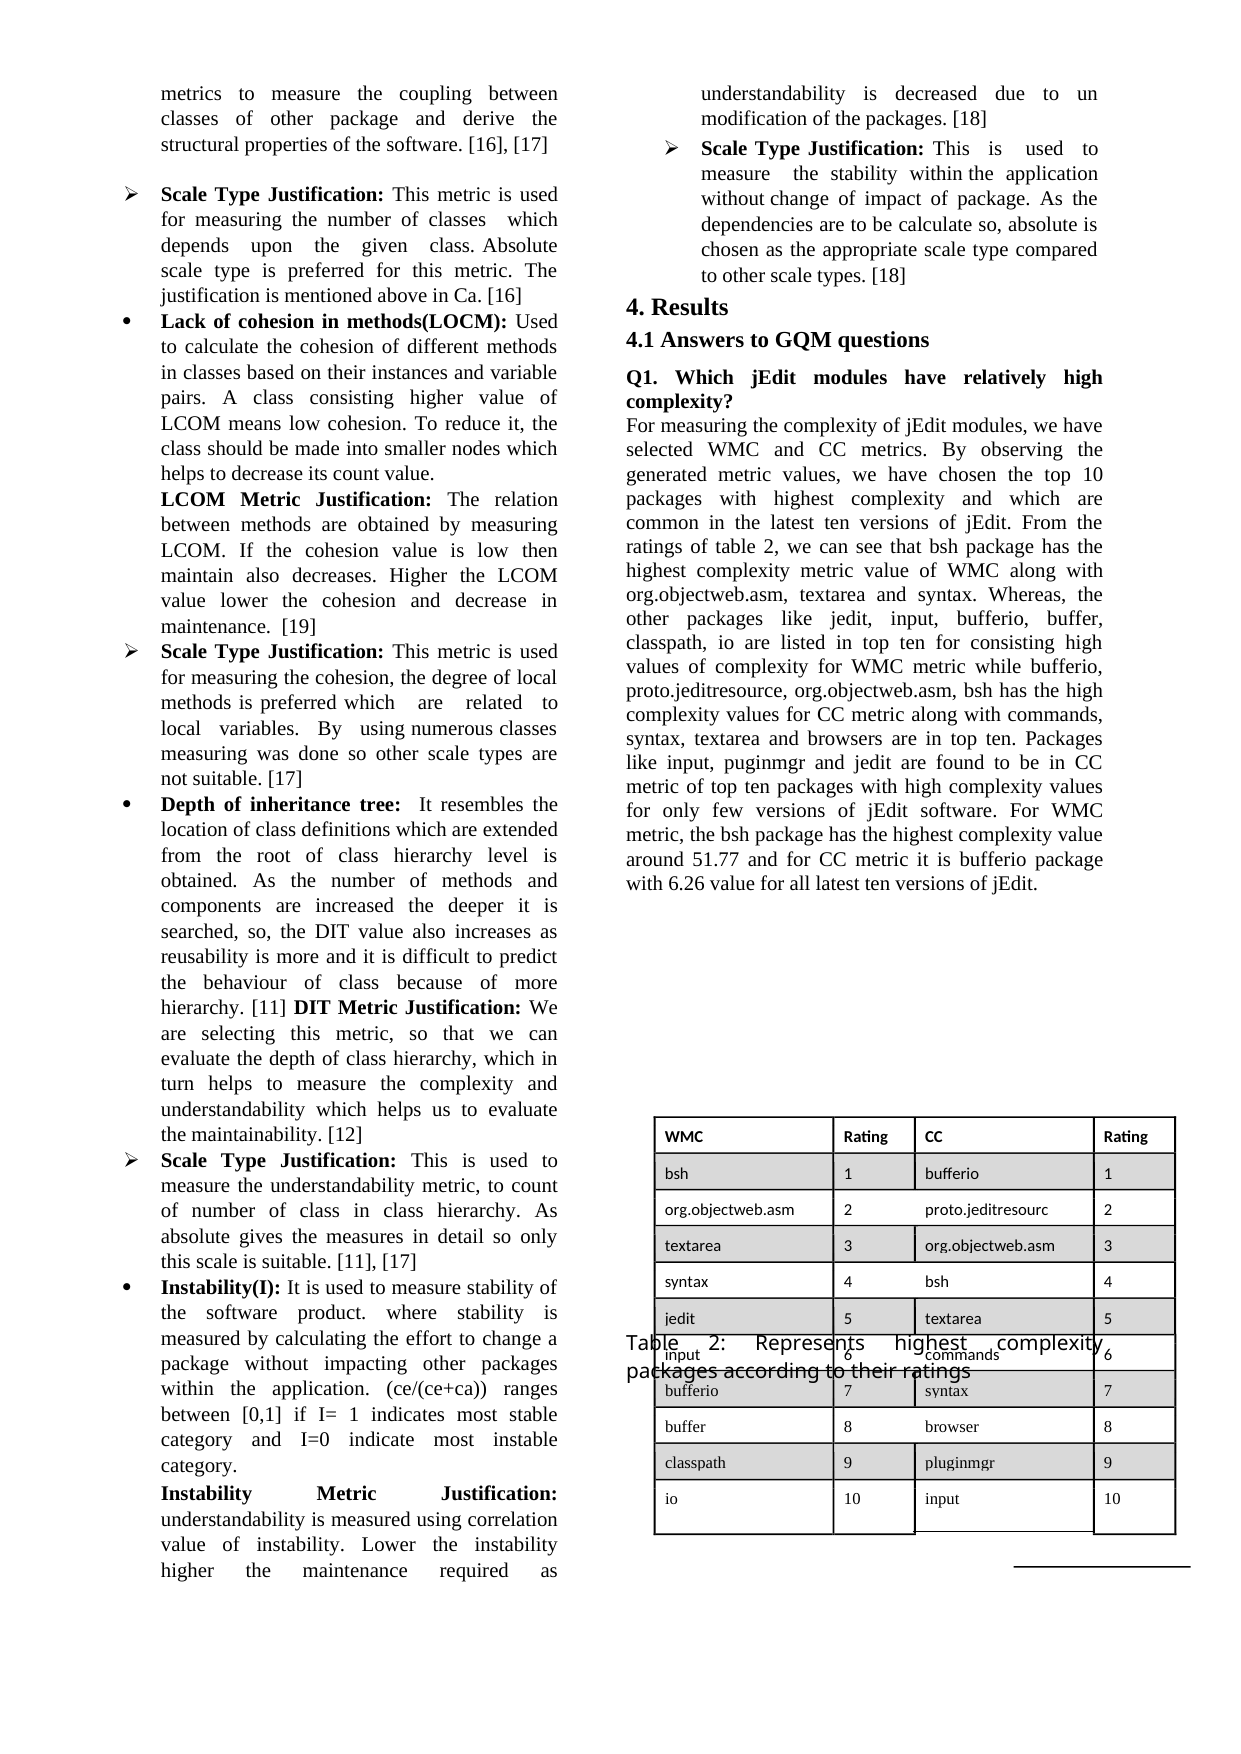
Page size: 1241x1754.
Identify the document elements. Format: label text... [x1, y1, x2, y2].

list Lack of cohesion in methods(LOCM): Used to calculate the cohesion of different methods in classes based on their instances and variable pairs. A class consisting higher value of LCOM means low cohesion. To reduce it, the class should be made into smaller nodes which helps to decrease its count value. [123, 309, 558, 485]
text Instability Metric Justification: understandability is measured using correlation value of instability. Lower the instability higher the maintenance required as understandability is decreased due to un modification of the packages. [18] [701, 81, 1098, 130]
list Instability(I): It is used to measure stability of the software product. where stability is measured by calculating the effort to change a package without impacting other packages within the application. (ce/(ce+ca)) ranges between [0,1] if I= 1 indicates most stable category and I=0 indicate most instable category. [123, 1274, 558, 1477]
list Scale Type Justification: This is used to measure the stability within the application without change of impact of package. As the dependencies are to be calculate so, absolute is chosen as the appropriate scale type compared to other scale types. [18] [663, 136, 1098, 287]
list Depth of inheritance tree: It resembles the location of class definitions which are extended from the root of class hierarchy level is obtained. As the number of methods and components are increased the deeper it is searched, so, the DIT value also increases as reusability is more and it is difficult to predict the behaviour of class because of more hierarchy. [11] DIT Metric Justification: We are selecting this metric, so that we can evaluate the depth of class hierarchy, which in turn helps to measure the complexity and understandability which helps us to evaluate the maintainability. [12] [123, 792, 558, 1146]
list Scale Type Justification: This metric is used for measuring the cohesion, the degree of local methods is preferred which are related to local variables. By using numerous classes measuring was done so other scale types are not suitable. [17] [123, 639, 558, 790]
text Instability Metric Justification: understandability is measured using correlation value of instability. Lower the instability higher the maintenance required as understandability is decreased due to un modification of the packages. [18] [161, 1481, 558, 1582]
text Table 2: Represents highest complexity packages according to their ratings [626, 1328, 1104, 1384]
list Scale Type Justification: This is used to measure the understandability metric, to count of number of class in class hierarchy. As absolute gives the measures in detail so only this scale is suitable. [11], [17] [123, 1147, 558, 1273]
text 4. Results [626, 292, 1098, 321]
text Q1. Which jEdit modules have relatively high complexity? [626, 365, 1104, 413]
text 4.1 Answers to GQM questions [626, 326, 1098, 352]
text For measuring the complexity of jEdit modules, we have selected WMC and CC metrics. By observing the generated metric values, we have chosen the top 10 packages with highest complexity and which are common in the latest ten versions of jEdit. From the ratings of table 2, we can see that bsh package has the highest complexity metric value of WMC along with org.objectweb.asm, textarea and syntax. Whereas, the other packages like jedit, input, bufferio, buffer, classpath, io are listed in top ten for consisting high values of complexity for WMC metric while bufferio, proto.jeditresource, org.objectweb.asm, bsh has the high complexity values for CC metric along with commands, syntax, textarea and browsers are in top ten. Packages like input, puginmgr and jedit are found to be in CC metric of top ten packages with high complexity values for only few versions of jEdit software. For WMC metric, the bsh package has the highest complexity value around 51.77 and for CC metric it is bufferio package with 6.26 value for all latest ten versions of jEdit. [626, 413, 1104, 894]
list LCOM Metric Justification: The relation between methods are obtained by measuring LCOM. If the cohesion value is low then maintain also decreases. Higher the LCOM value lower the cohesion and decrease in maintenance. [19] [161, 487, 558, 638]
list Scale Type Justification: This metric is used for measuring the number of classes which depends upon the given class. Absolute scale type is preferred for this metric. The justification is mentioned above in Ca. [16] [123, 182, 558, 307]
